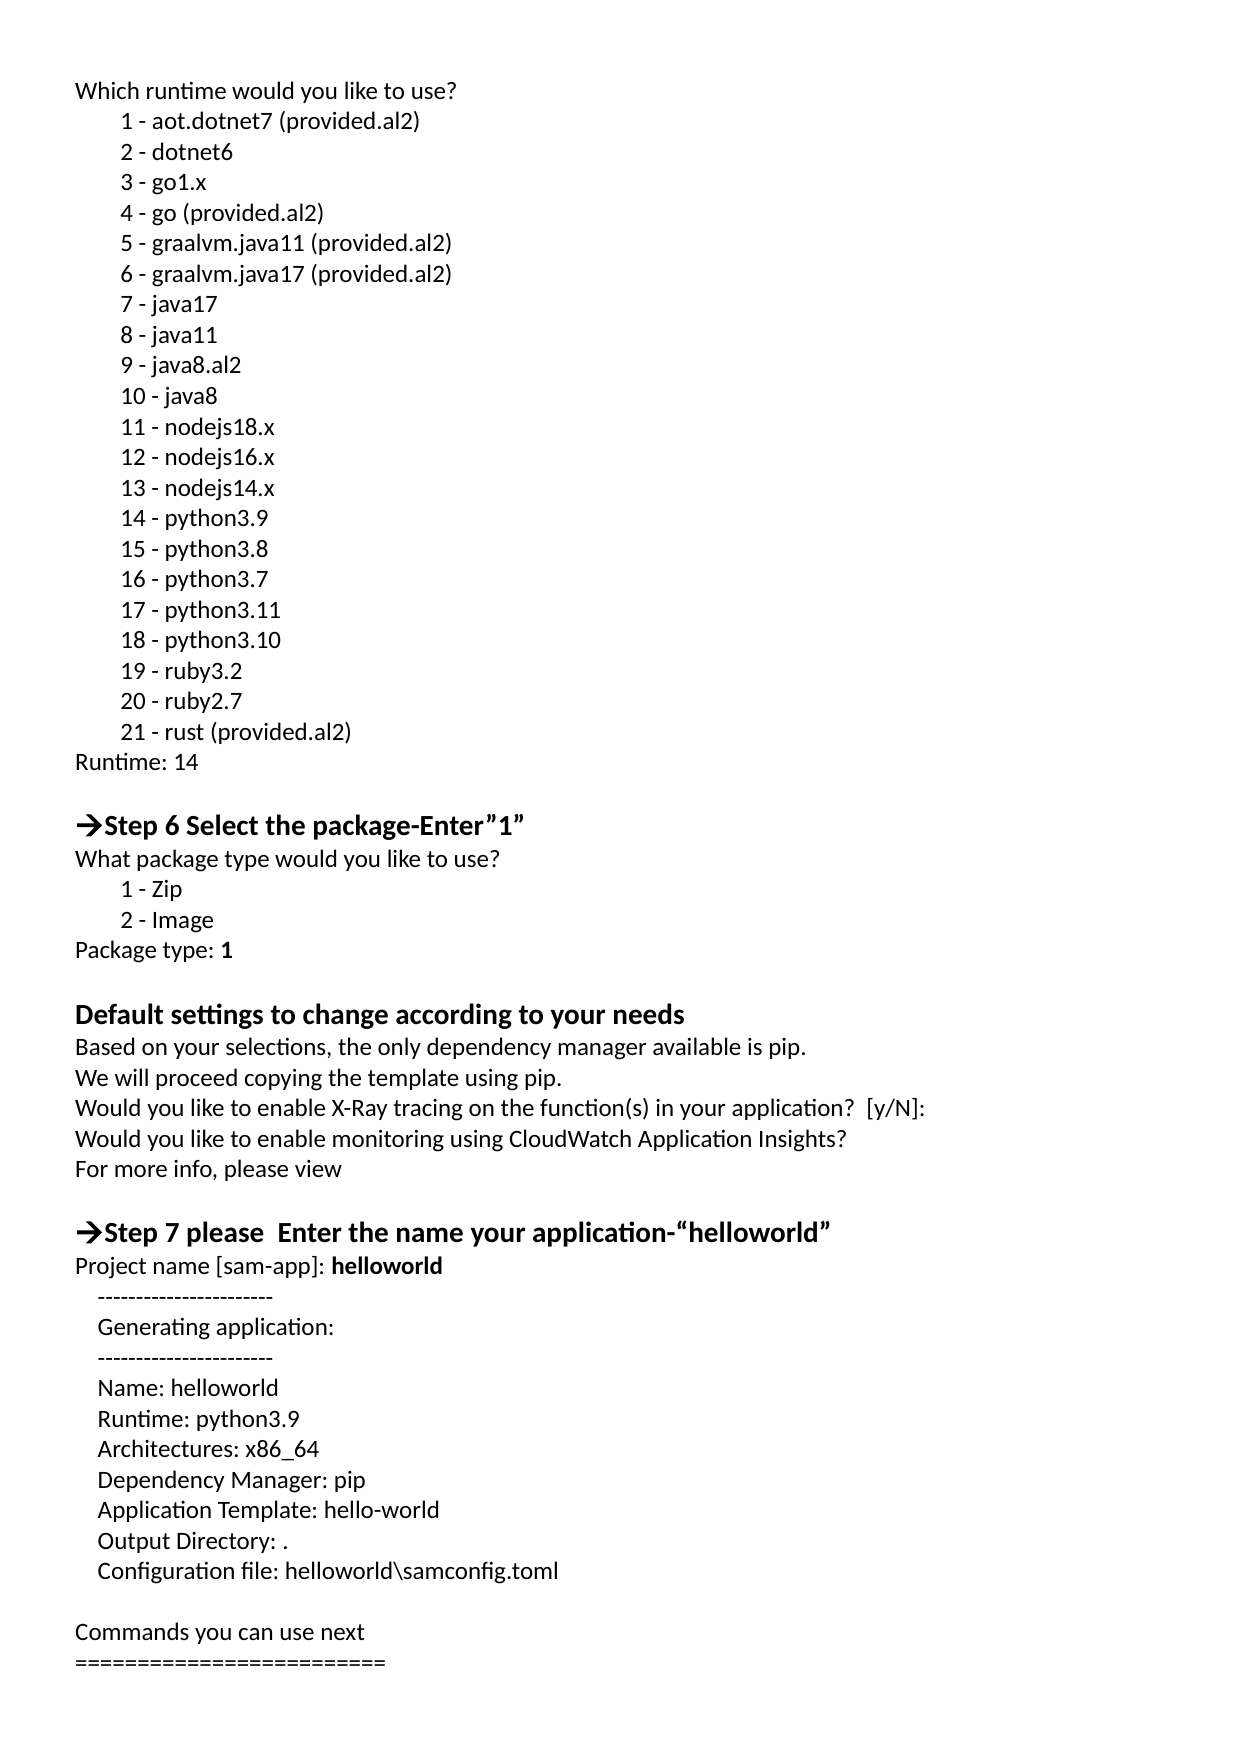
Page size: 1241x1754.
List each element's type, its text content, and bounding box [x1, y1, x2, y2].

list 9 - java8.al2 [75, 350, 1165, 380]
list 1 - Zip [75, 874, 1165, 904]
list Architectures: x86_64 [75, 1433, 1165, 1464]
list 17 - python3.11 [75, 594, 1165, 624]
list 2 - dotnet6 [75, 136, 1165, 167]
list Step 7 please Enter the name your application-“helloworld” [75, 1214, 1165, 1250]
list 6 - graalvm.java17 (provided.al2) [75, 258, 1165, 289]
list Default settings to change according to your needs [75, 996, 1165, 1031]
list 20 - ruby2.7 [75, 685, 1165, 716]
list 13 - nodejs14.x [75, 472, 1165, 502]
list 3 - go1.x [75, 167, 1165, 197]
list Would you like to enable X-Ray tracing on the function(s) in your application? [y/N]: [75, 1092, 1165, 1123]
list 2 - Image [75, 904, 1165, 935]
list ----------------------- [75, 1281, 1165, 1311]
list For more info, please view [75, 1153, 1165, 1184]
list Output Directory: . [75, 1525, 1165, 1555]
list What package type would you like to use? [75, 843, 1165, 874]
list Package type: 1 [75, 935, 1165, 965]
list 18 - python3.10 [75, 624, 1165, 655]
list We will proceed copying the template using pip. [75, 1062, 1165, 1092]
list ----------------------- [75, 1342, 1165, 1372]
list 5 - graalvm.java11 (provided.al2) [75, 228, 1165, 258]
list ========================= [75, 1647, 1165, 1677]
list 12 - nodejs16.x [75, 441, 1165, 472]
list Step 6 Select the package-Enter”1” [75, 807, 1165, 843]
list Dependency Manager: pip [75, 1464, 1165, 1494]
list 7 - java17 [75, 289, 1165, 319]
list Which runtime would you like to use? [75, 75, 1165, 106]
list Runtime: 14 [75, 746, 1165, 777]
list 1 - aot.dotnet7 (provided.al2) [75, 106, 1165, 136]
list 8 - java11 [75, 319, 1165, 350]
list Project name [sam-app]: helloworld [75, 1250, 1165, 1281]
list 16 - python3.7 [75, 563, 1165, 594]
list Commands you can use next [75, 1616, 1165, 1647]
list Based on your selections, the only dependency manager available is pip. [75, 1031, 1165, 1062]
list 10 - java8 [75, 380, 1165, 411]
list Configuration file: helloworld\samconfig.toml [75, 1555, 1165, 1586]
list Name: helloworld [75, 1372, 1165, 1403]
list Application Template: hello-world [75, 1494, 1165, 1525]
list 14 - python3.9 [75, 502, 1165, 533]
list Generating application: [75, 1311, 1165, 1342]
list 11 - nodejs18.x [75, 411, 1165, 441]
list Would you like to enable monitoring using CloudWatch Application Insights? [75, 1123, 1165, 1153]
list 21 - rust (provided.al2) [75, 716, 1165, 746]
list Runtime: python3.9 [75, 1403, 1165, 1433]
list 19 - ruby3.2 [75, 655, 1165, 685]
list 4 - go (provided.al2) [75, 197, 1165, 228]
list 15 - python3.8 [75, 533, 1165, 563]
